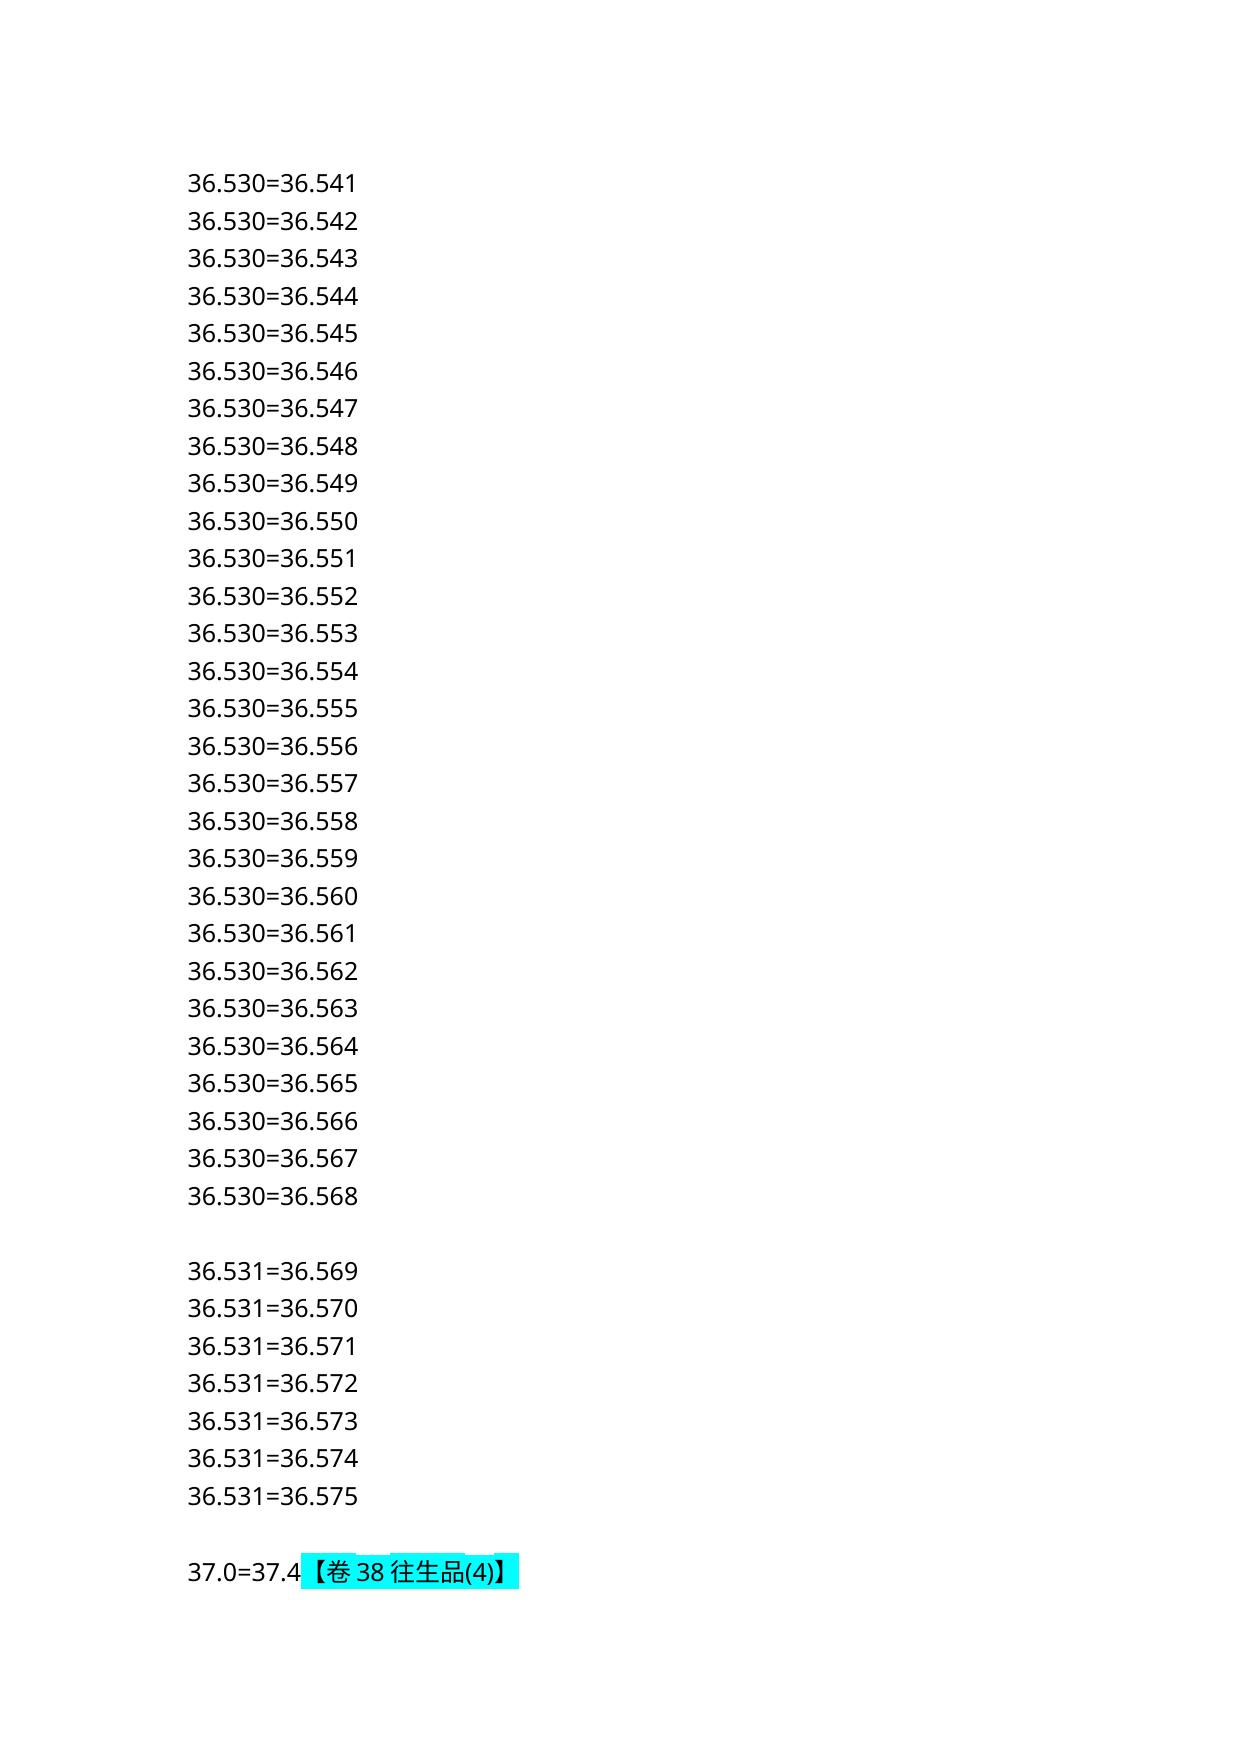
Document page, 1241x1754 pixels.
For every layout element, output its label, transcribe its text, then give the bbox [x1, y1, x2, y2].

text 36.531=36.575 [187, 1477, 1053, 1514]
text 36.530=36.567 [187, 1139, 1053, 1177]
text 36.531=36.569 [187, 1252, 1053, 1289]
text 36.530=36.561 [187, 914, 1053, 952]
text 36.530=36.548 [187, 427, 1053, 464]
text 36.530=36.564 [187, 1027, 1053, 1064]
text 36.530=36.558 [187, 802, 1053, 839]
text 37.0=37.4【卷38往生品(4)】 [187, 1552, 1053, 1589]
text 36.530=36.565 [187, 1064, 1053, 1102]
text 36.530=36.549 [187, 464, 1053, 502]
text 36.530=36.560 [187, 877, 1053, 914]
text 36.530=36.551 [187, 539, 1053, 577]
text 36.530=36.562 [187, 952, 1053, 989]
text 36.531=36.570 [187, 1289, 1053, 1327]
text 36.530=36.553 [187, 614, 1053, 652]
text 36.530=36.552 [187, 577, 1053, 614]
text 36.531=36.572 [187, 1364, 1053, 1402]
text 36.530=36.554 [187, 652, 1053, 689]
text 36.530=36.543 [187, 239, 1053, 277]
text 36.531=36.574 [187, 1439, 1053, 1477]
text 36.530=36.550 [187, 502, 1053, 539]
text 36.530=36.559 [187, 839, 1053, 877]
text 36.530=36.546 [187, 352, 1053, 389]
text 36.530=36.557 [187, 764, 1053, 802]
text 36.530=36.544 [187, 277, 1053, 314]
text 36.530=36.545 [187, 314, 1053, 352]
text 36.530=36.542 [187, 202, 1053, 239]
text 36.531=36.571 [187, 1327, 1053, 1364]
text 36.531=36.573 [187, 1402, 1053, 1439]
text 36.530=36.556 [187, 727, 1053, 764]
text 36.530=36.541 [187, 164, 1053, 202]
text 36.530=36.563 [187, 989, 1053, 1027]
text 36.530=36.568 [187, 1177, 1053, 1214]
text 36.530=36.566 [187, 1102, 1053, 1139]
text 36.530=36.547 [187, 389, 1053, 427]
text 36.530=36.555 [187, 689, 1053, 727]
